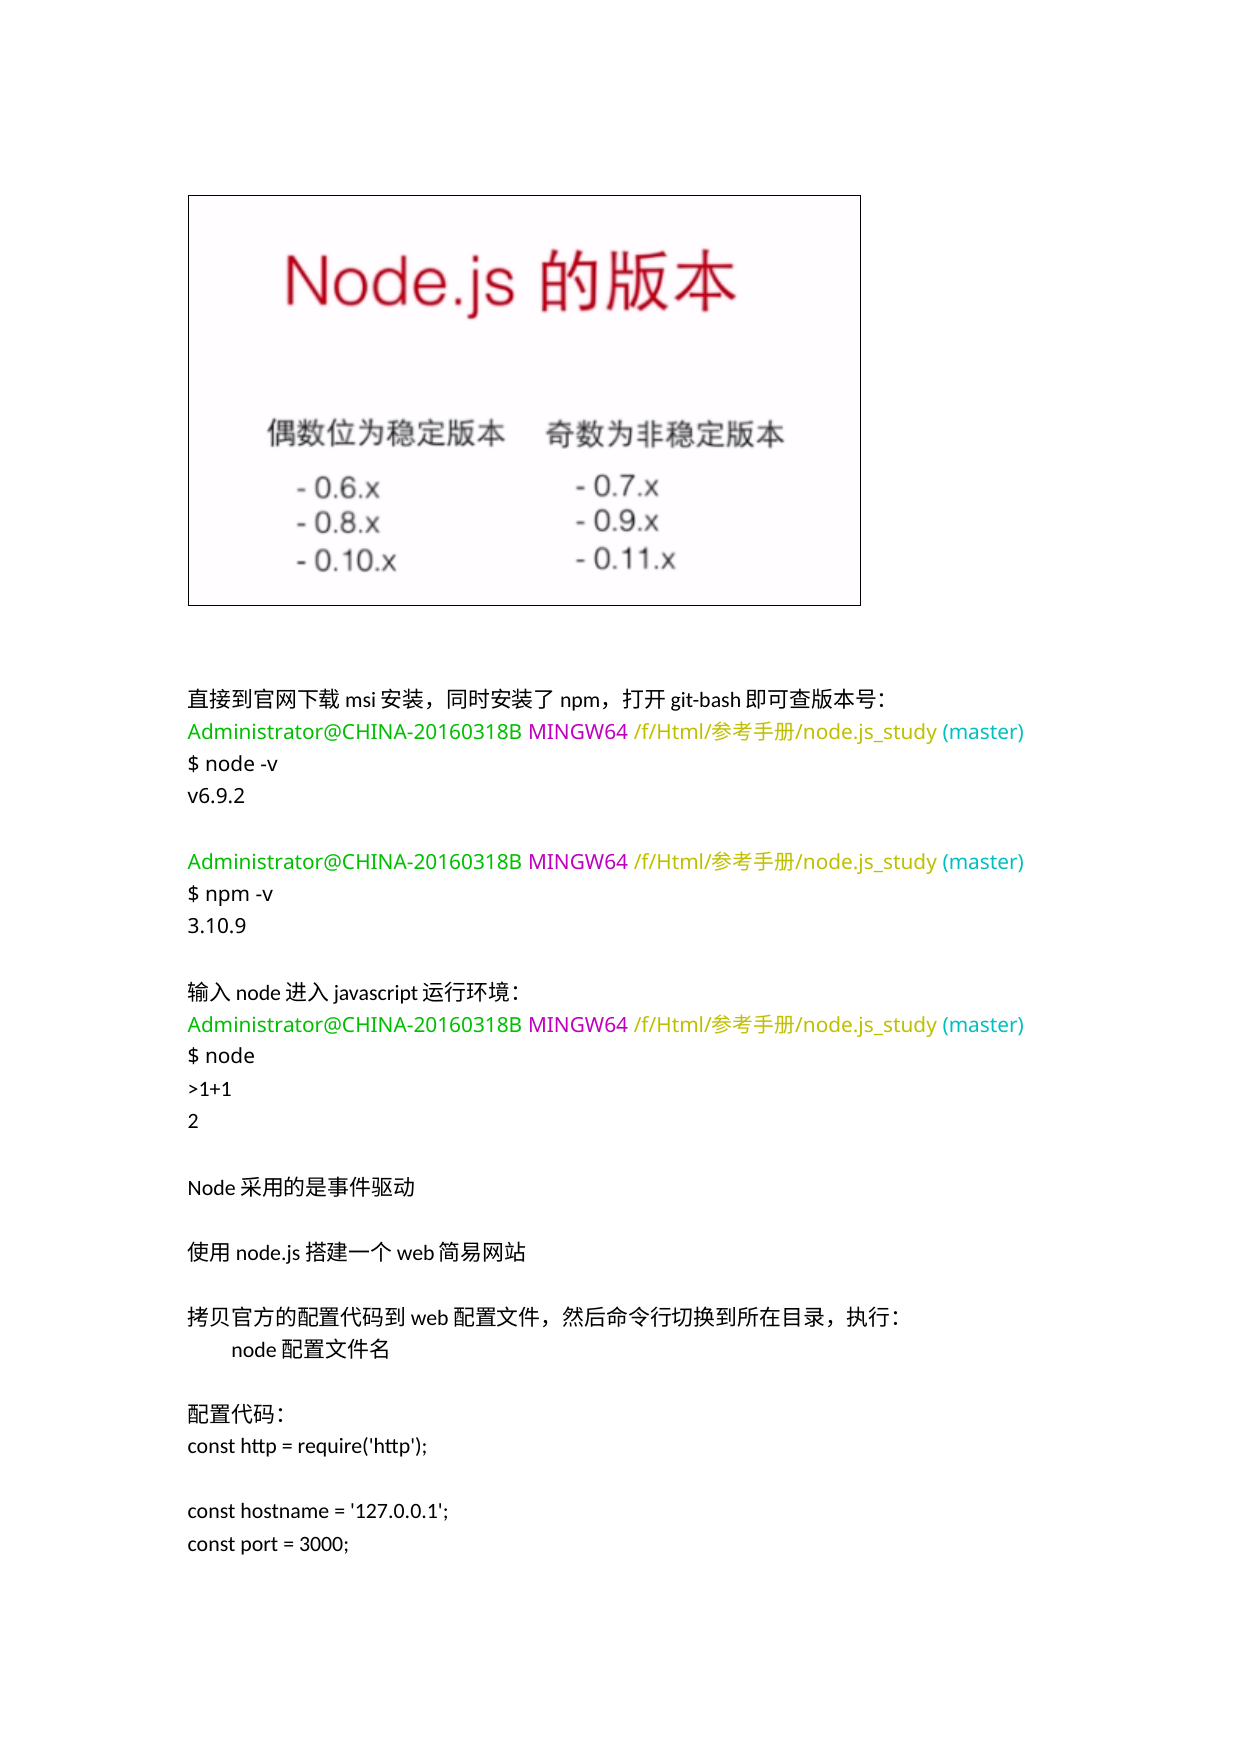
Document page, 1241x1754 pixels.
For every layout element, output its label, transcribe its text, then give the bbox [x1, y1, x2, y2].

text 直接到官网下载msi安装，同时安装了npm，打开git-bash即可查版本号： [187, 682, 1053, 714]
text 配置代码： [187, 1397, 1053, 1429]
text $ node [187, 1039, 1053, 1072]
text const hostname = '127.0.0.1'; [187, 1494, 1053, 1527]
text Administrator@CHINA-20160318B MINGW64 /f/Html/参考手册/node.js_study (master) [187, 844, 1053, 877]
text $ npm -v [187, 877, 1053, 909]
text $ node -v [187, 747, 1053, 779]
text Node采用的是事件驱动 [187, 1169, 1053, 1202]
text >1+1 [187, 1072, 1053, 1104]
text 使用node.js搭建一个web简易网站 [187, 1234, 1053, 1267]
text Administrator@CHINA-20160318B MINGW64 /f/Html/参考手册/node.js_study (master) [187, 714, 1053, 747]
text node 配置文件名 [187, 1332, 1053, 1364]
text const http = require('http'); [187, 1429, 1053, 1462]
text const port = 3000; [187, 1527, 1053, 1559]
text 输入node进入javascript运行环境： [187, 974, 1053, 1007]
text 拷贝官方的配置代码到web配置文件，然后命令行切换到所在目录，执行： [187, 1299, 1053, 1332]
text 3.10.9 [187, 909, 1053, 942]
text 2 [187, 1104, 1053, 1137]
text v6.9.2 [187, 779, 1053, 812]
text Administrator@CHINA-20160318B MINGW64 /f/Html/参考手册/node.js_study (master) [187, 1007, 1053, 1039]
picture [189, 196, 860, 605]
